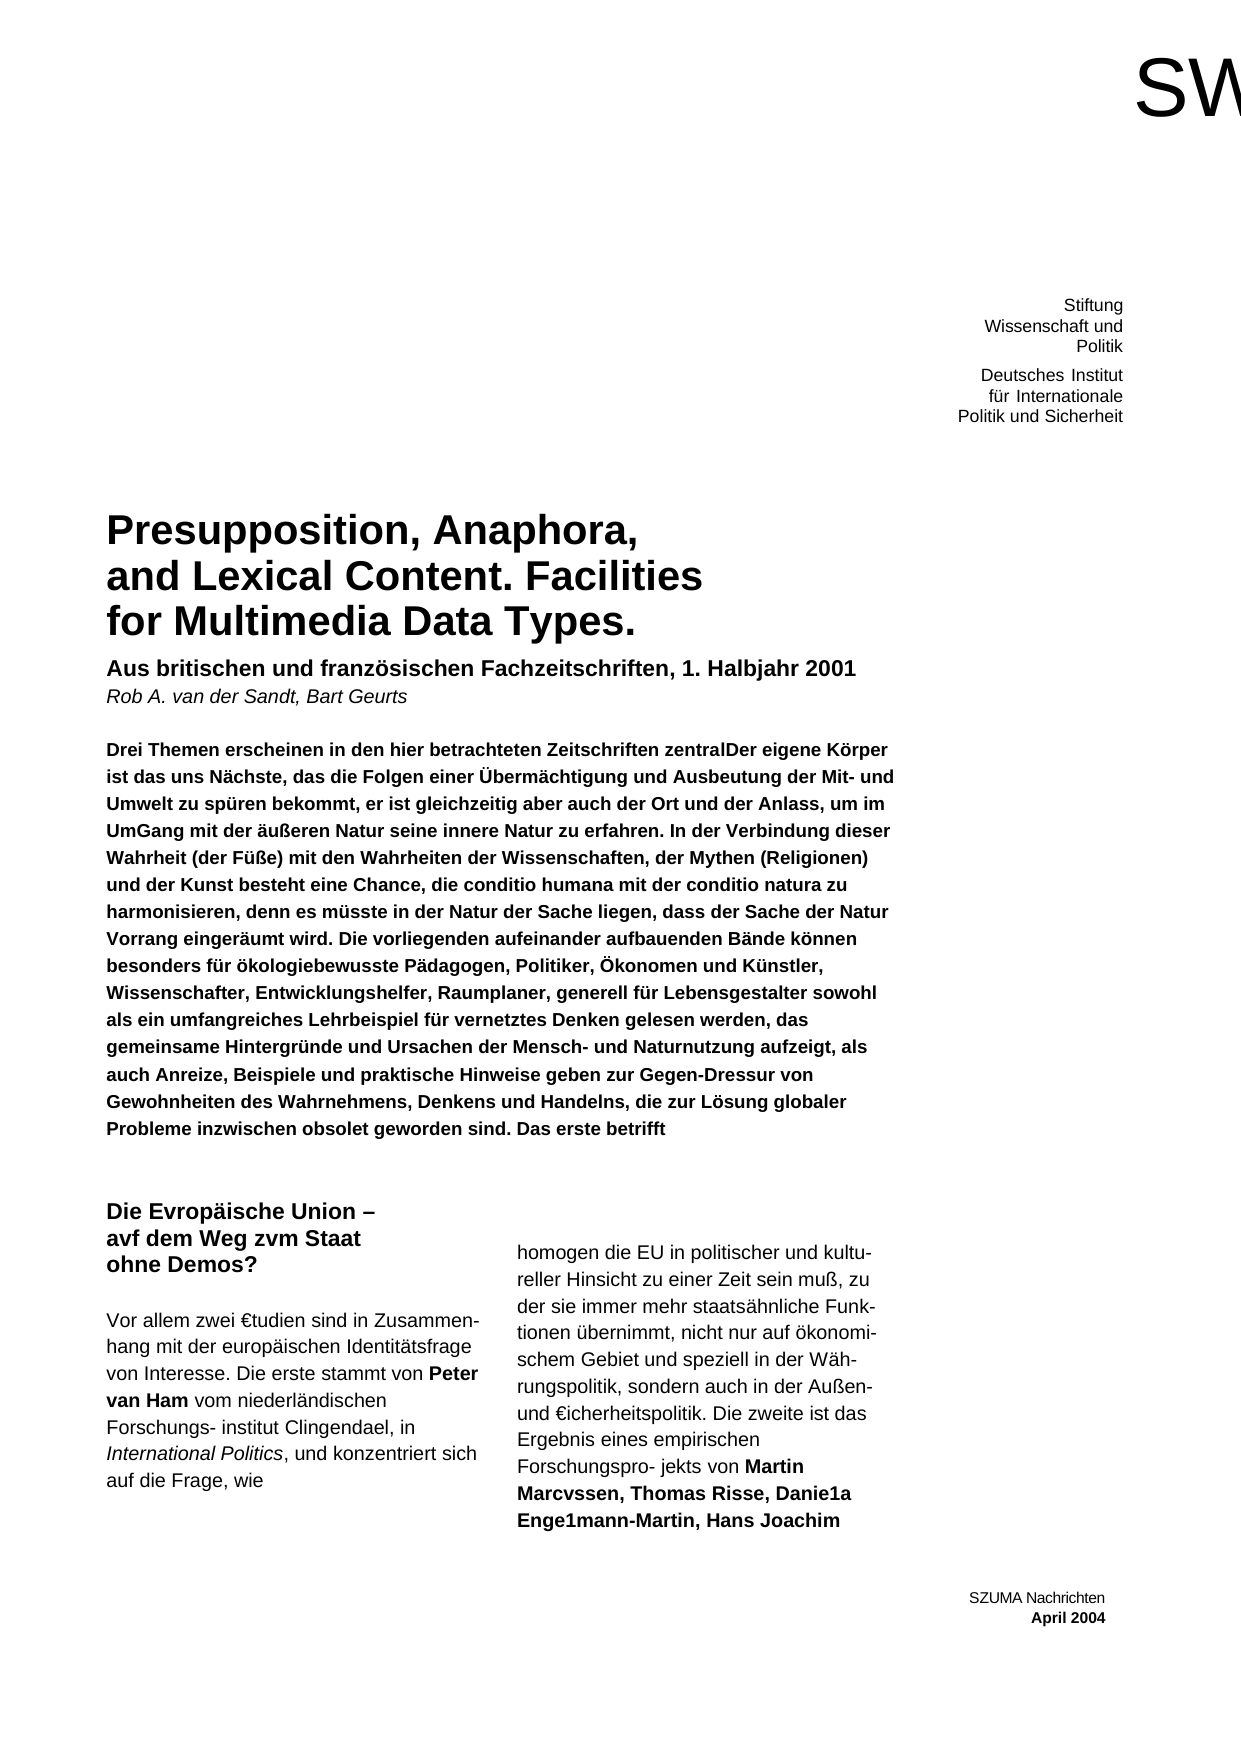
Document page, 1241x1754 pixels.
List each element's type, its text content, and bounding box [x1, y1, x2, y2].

text Drei Themen erscheinen in den hier betrachteten Zeitschriften zentralDer eigene Körper ist das uns Nächste, das die Folgen einer Übermächtigung und Ausbeutung der Mit- und Umwelt zu spüren bekommt, er ist gleichzeitig aber auch der Ort und der Anlass, um im UmGang mit der äußeren Natur seine innere Natur zu erfahren. In der Verbindung dieser Wahrheit (der Füße) mit den Wahrheiten der Wissenschaften, der Mythen (Religionen) und der Kunst besteht eine Chance, die conditio humana mit der conditio natura zu harmonisieren, denn es müsste in der Natur der Sache liegen, dass der Sache der Natur Vorrang eingeräumt wird. Die vorliegenden aufeinander aufbauenden Bände können besonders für ökologiebewusste Pädagogen, Politiker, Ökonomen und Künstler, Wissenschafter, Entwicklungshelfer, Raumplaner, generell für Lebensgestalter sowohl als ein umfangreiches Lehrbeispiel für vernetztes Denken gelesen werden, das gemeinsame Hintergründe und Ursachen der Mensch- und Naturnutzung aufzeigt, als auch Anreize, Beispiele und praktische Hinweise geben zur Gegen-Dressur von Gewohnheiten des Wahrnehmens, Denkens und Handelns, die zur Lösung globaler Probleme inzwischen obsolet geworden sind. Das erste betrifft [106, 738, 897, 1139]
text homogen die EU in politischer und kultu- reller Hinsicht zu einer Zeit sein muß, zu der sie immer mehr staatsähnliche Funk- tionen übernimmt, nicht nur auf ökonomi- schem Gebiet und speziell in der Wäh- rungspolitik, sondern auch in der Außen- und €icherheitspolitik. Die zweite ist das Ergebnis eines empirischen Forschungspro- jekts von Martin Marcvssen, Thomas Risse, Danie1a Enge1mann-Martin, Hans Joachim [517, 1241, 901, 1531]
text Politik [94, 336, 1123, 356]
text Presupposition, Anaphora, and Lexical Content. Facilities for Multimedia Data Types. [106, 508, 718, 644]
text April 2004 [94, 1609, 1105, 1627]
subtitle Die Evropäische Union – avf dem Weg zvm Staat ohne Demos? [106, 1198, 376, 1277]
text Rob A. van der Sandt, Bart Geurts [106, 685, 1134, 708]
subtitle Vor allem zwei €tudien sind in Zusammen- hang mit der europäischen Identitätsfrage von Interesse. Die erste stammt von Peter van Ham vom niederländischen Forschungs- institut Clingendael, in International Politics, und konzentriert sich auf die Frage, wie [106, 1308, 490, 1492]
subtitle Aus britischen und französischen Fachzeitschriften, 1. Halbjahr 2001 [106, 655, 1134, 681]
text Deutsches Institut für Internationale Politik und Sicherheit [949, 365, 1123, 426]
text SZUMA Nachrichten [94, 1588, 1106, 1606]
text Stiftung Wissenschaft und [982, 295, 1123, 336]
